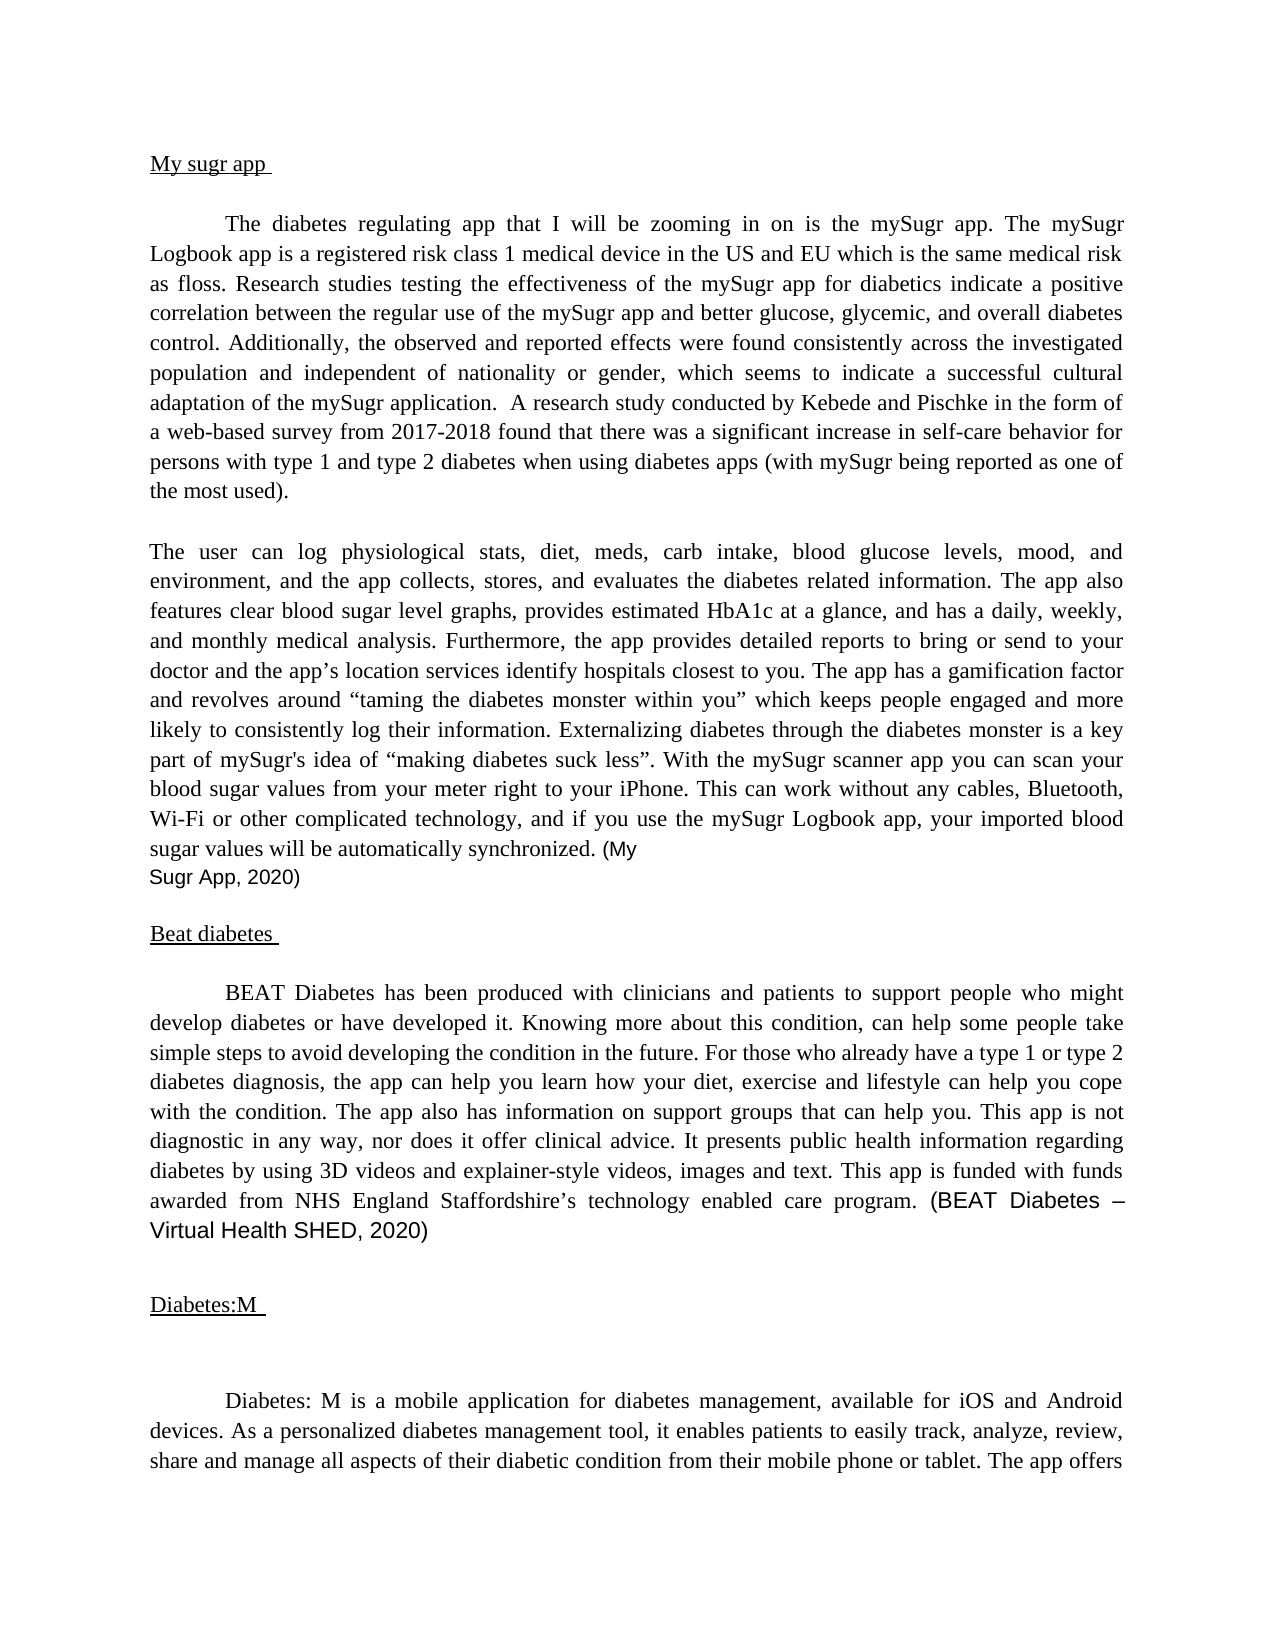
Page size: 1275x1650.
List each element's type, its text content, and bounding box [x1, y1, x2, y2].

text The user can log physiological stats, diet, meds, carb intake, blood glucose levels, mood, and environment, and the app collects, stores, and evaluates the diabetes related information. The app also features clear blood sugar level graphs, provides estimated HbA1c at a glance, and has a daily, weekly, and monthly medical analysis. Furthermore, the app provides detailed reports to bring or send to your doctor and the app’s location services identify hospitals closest to you. The app has a gamification factor and revolves around “taming the diabetes monster within you” which keeps people engaged and more likely to consistently log their information. Externalizing diabetes through the diabetes monster is a key part of mySugr's idea of “making diabetes suck less”. With the mySugr scanner app you can scan your blood sugar values from your meter right to your iPhone. This can work without any cables, Bluetooth, Wi-Fi or other complicated technology, and if you use the mySugr Logbook app, your imported blood sugar values will be automatically synchronized. (My [149, 538, 1125, 861]
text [149, 1387, 1125, 1473]
text The diabetes regulating app that I will be zooming in on is the mySugr app. The mySugr Logbook app is a registered risk class 1 medical device in the US and EU which is the same medical risk as floss. Research studies testing the effectiveness of the mySugr app for diabetics indicate a positive correlation between the regular use of the mySugr app and better glucose, glycemic, and overall diabetes control. Additionally, the observed and reported effects were found consistently across the investigated population and independent of nationality or gender, which seems to indicate a successful cultural adaptation of the mySugr application. A research study conducted by Kebede and Pischke in the form of a web-based survey from 2017-2018 found that there was a significant increase in self-care behavior for persons with type 1 and type 2 diabetes when using diabetes apps (with mySugr being reported as one of the most used). [149, 210, 1125, 504]
text Beat diabetes [150, 921, 1048, 947]
text BEAT Diabetes has been produced with clinicians and patients to support people who might develop diabetes or have developed it. Knowing more about this condition, can help some people take simple steps to avoid developing the condition in the future. For those who already have a type 1 or type 2 diabetes diagnosis, the app can help you learn how your diet, exercise and lifestyle can help you cope with the condition. The app also has information on support groups that can help you. This app is not diagnostic in any way, nor does it offer clinical advice. It presents public health information regarding diabetes by using 3D videos and explainer-style videos, images and text. This app is funded with funds awarded from NHS England Staffordshire’s technology enabled care program. (BEAT Diabetes – Virtual Health SHED, 2020) [149, 979, 1125, 1243]
text Diabetes:M [150, 1292, 1048, 1318]
text Sugr App, 2020) [149, 865, 1125, 889]
text My sugr app [150, 150, 1048, 176]
